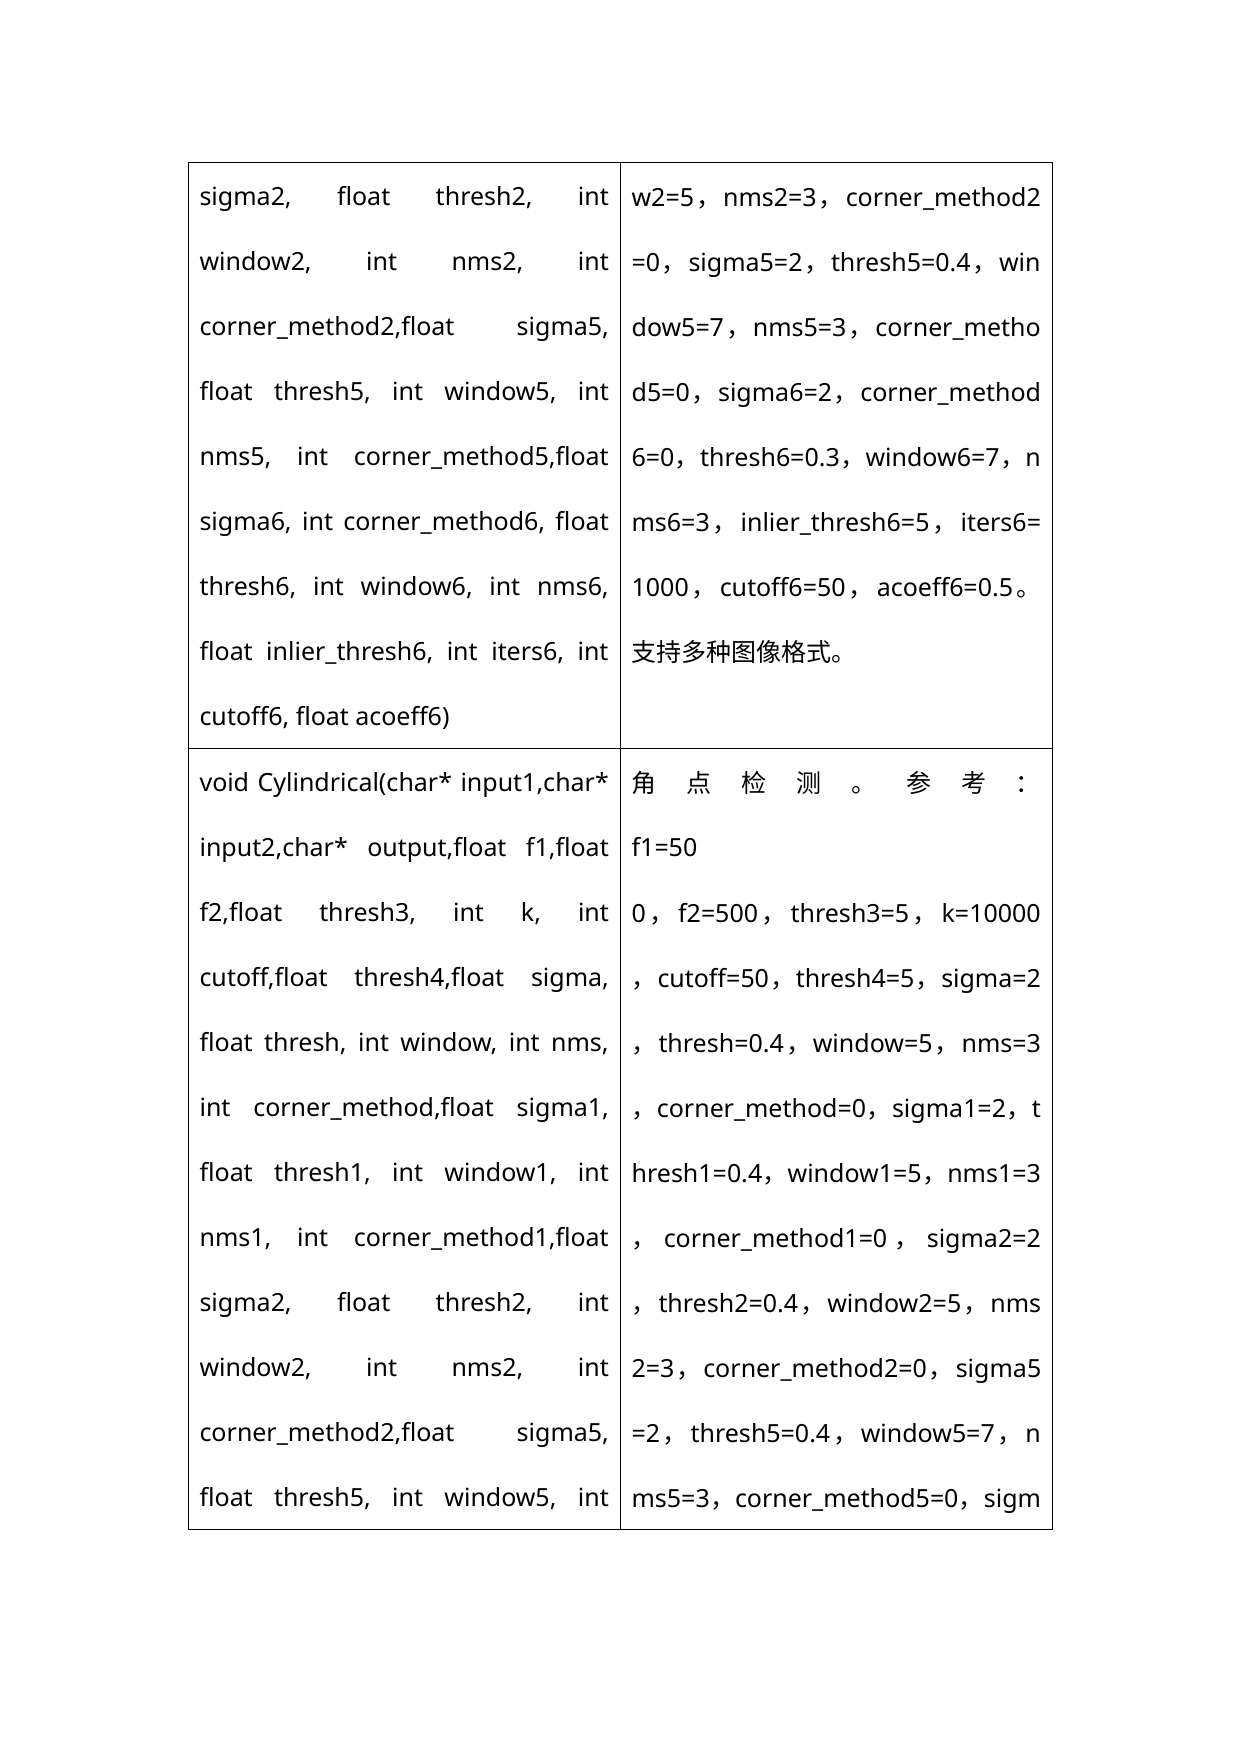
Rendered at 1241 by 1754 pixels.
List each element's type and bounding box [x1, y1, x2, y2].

table_cell [621, 749, 1052, 1529]
table_cell [621, 163, 1052, 748]
table_cell [189, 163, 620, 748]
table_cell [189, 749, 620, 1529]
